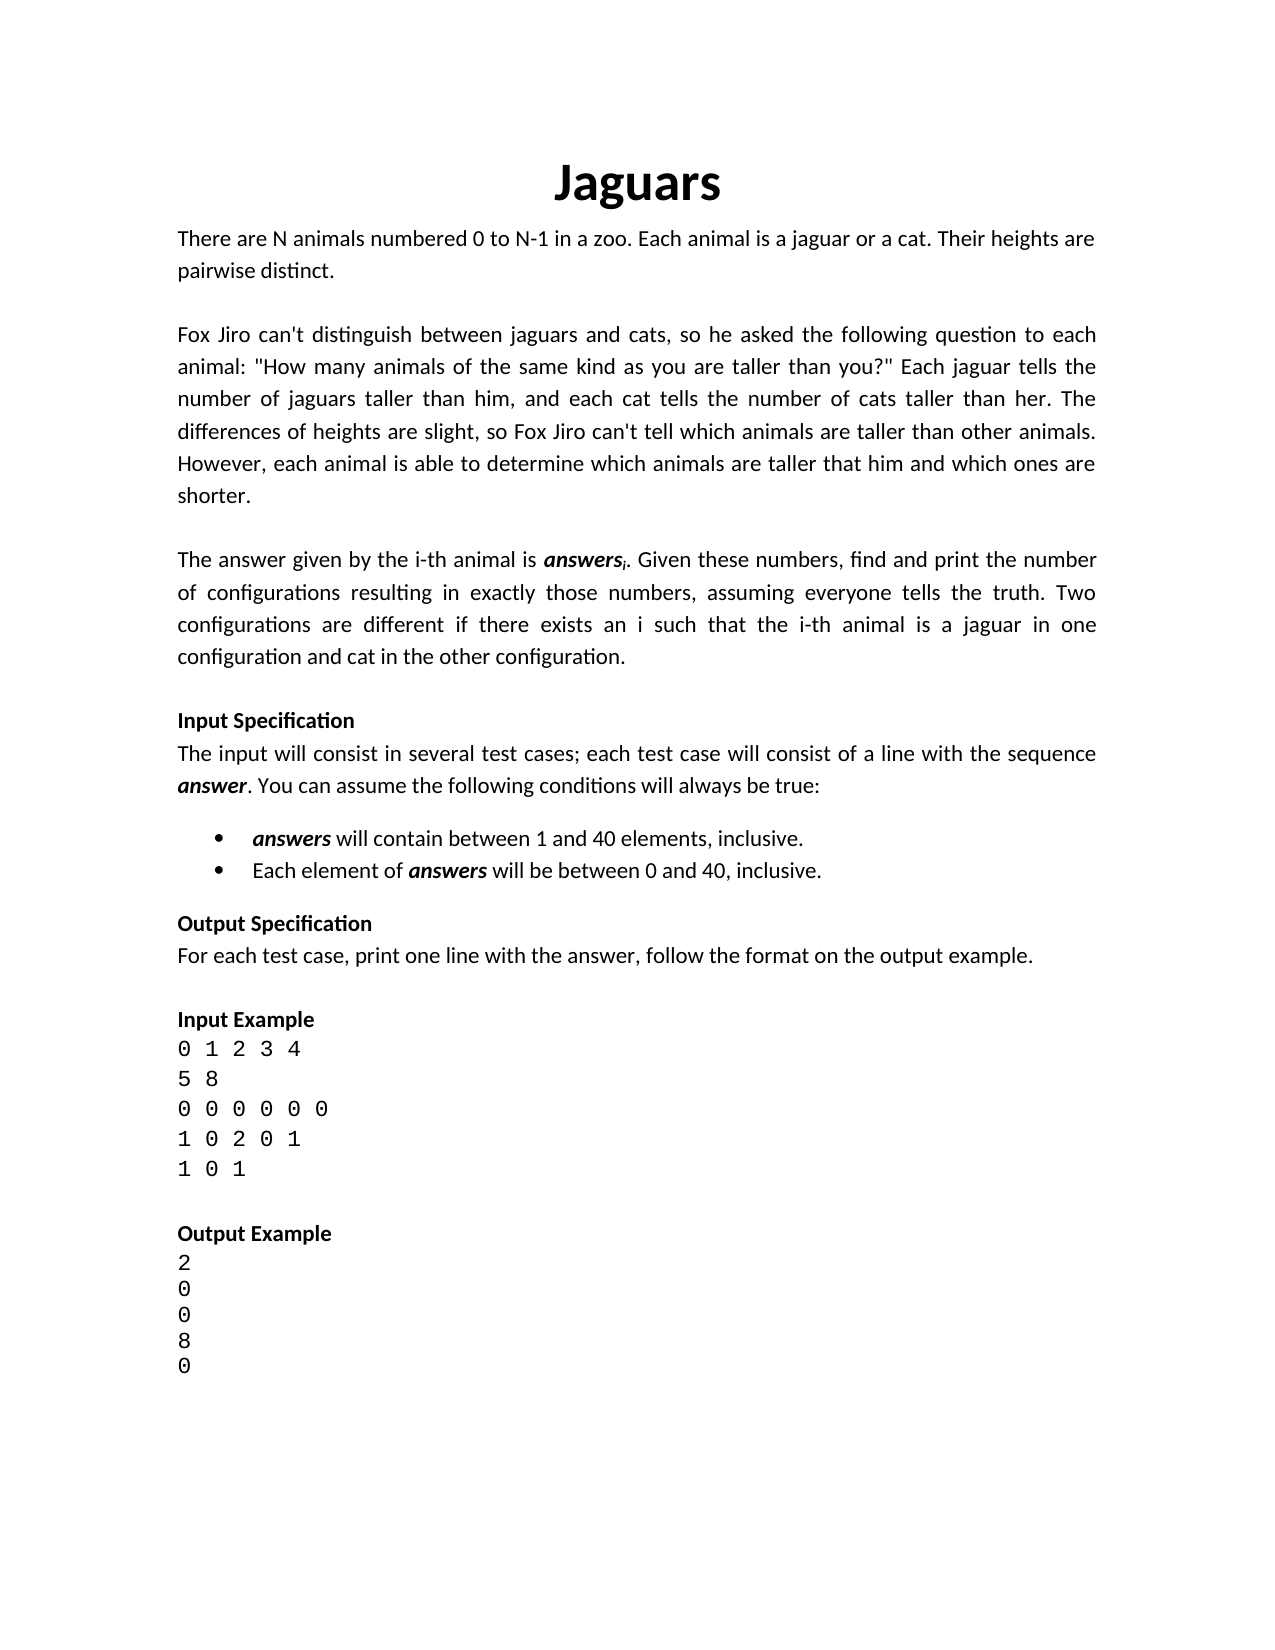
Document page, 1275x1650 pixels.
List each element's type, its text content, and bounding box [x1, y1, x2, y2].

text 0 [177, 1277, 1098, 1303]
list Each element of answers will be between 0 and 40, inclusive. [215, 856, 1098, 884]
text 8 [177, 1329, 1098, 1355]
text 0 [177, 1355, 1098, 1381]
text 2 [177, 1251, 1098, 1277]
text Input Example [177, 1006, 1098, 1034]
text Output Specification [177, 909, 1098, 937]
text The input will consist in several test cases; each test case will consist of a line with the sequence answer. You can assume the following conditions will always be true: [177, 739, 1098, 799]
text There are N animals numbered 0 to N-1 in a zoo. Each animal is a jaguar or a cat. Their heights are pairwise distinct. [177, 224, 1098, 284]
text 0 [177, 1303, 1098, 1329]
text 5 8 [177, 1068, 1098, 1093]
text 1 0 2 0 1 [177, 1127, 1098, 1153]
text Input Specification [177, 706, 1098, 734]
text For each test case, print one line with the answer, follow the format on the output example. [177, 941, 1098, 969]
text 1 0 1 [177, 1157, 1098, 1183]
list answers will contain between 1 and 40 elements, inclusive. [215, 824, 1098, 852]
text The answer given by the i-th animal is answersi. Given these numbers, find and print the number of configurations resulting in exactly those numbers, assuming everyone tells the truth. Two configurations are different if there exists an i such that the i-th animal is a jaguar in one configuration and cat in the other configuration. [177, 546, 1098, 670]
text 0 1 2 3 4 [177, 1038, 1098, 1064]
text Fox Jiro can't distinguish between jaguars and cats, so he asked the following question to each animal: "How many animals of the same kind as you are taller than you?" Each jaguar tells the number of jaguars taller than him, and each cat tells the number of cats taller than her. The differences of heights are slight, so Fox Jiro can't tell which animals are taller than other animals. However, each animal is able to determine which animals are taller that him and which ones are shorter. [177, 320, 1098, 509]
text 0 0 0 0 0 0 [177, 1097, 1098, 1123]
text Jaguars [177, 148, 1098, 214]
text Output Example [177, 1219, 1098, 1247]
